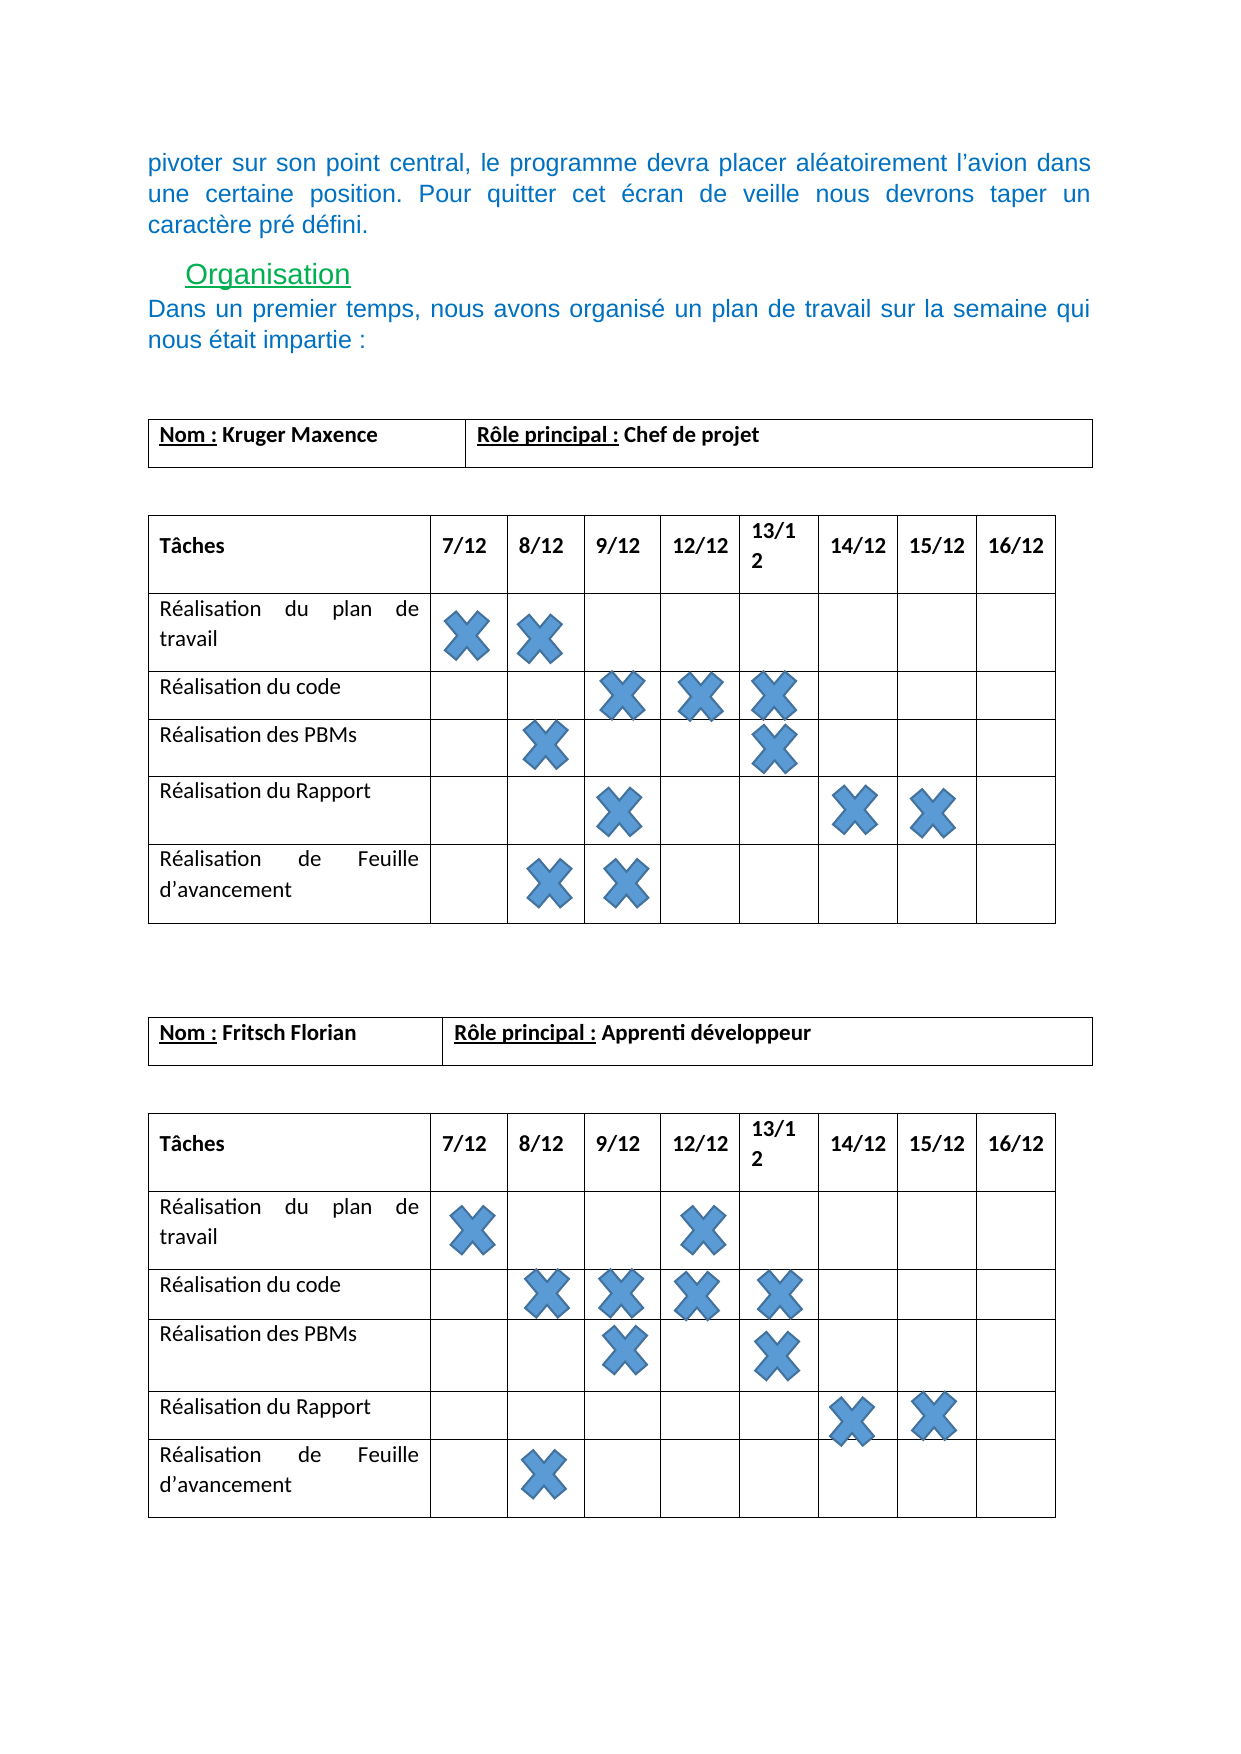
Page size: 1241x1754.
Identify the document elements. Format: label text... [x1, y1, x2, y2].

table_header Rôle principal : Apprenti développeur [443, 1018, 1092, 1065]
table_cell [431, 777, 507, 843]
table_cell [585, 1320, 660, 1391]
table_header Tâches [149, 516, 430, 593]
table_cell [431, 1270, 507, 1318]
table_cell [927, 1431, 941, 1439]
table_cell [431, 1440, 507, 1517]
table_cell [977, 845, 1055, 922]
table_cell Réalisation du Rapport [149, 777, 430, 843]
table_cell [819, 845, 897, 922]
table_cell [740, 1270, 768, 1318]
table_cell [819, 672, 897, 719]
table_cell [740, 594, 818, 671]
table_cell [661, 1320, 739, 1391]
table_cell [585, 594, 660, 671]
table_cell [819, 594, 897, 671]
table_header 15/12 [898, 1114, 976, 1191]
table_cell [585, 777, 660, 843]
table_cell [740, 1320, 818, 1391]
table_cell [946, 1392, 976, 1439]
table_cell [615, 672, 630, 681]
table_cell [692, 672, 709, 682]
table_cell Réalisation de Feuille d’avancement [149, 1440, 430, 1517]
table_cell [585, 1392, 660, 1439]
table_cell [819, 1320, 897, 1391]
table_cell [508, 845, 584, 922]
table_cell [661, 1392, 739, 1439]
table_cell [977, 594, 1055, 671]
table_cell [540, 1270, 554, 1279]
table_cell [508, 672, 584, 719]
table_cell [508, 1320, 584, 1391]
table_cell [661, 777, 739, 843]
table_cell [615, 710, 630, 719]
table_header 7/12 [431, 1114, 507, 1191]
table_cell [431, 594, 507, 671]
table_cell [767, 710, 782, 719]
table_cell [740, 1392, 818, 1439]
table_cell [585, 845, 660, 922]
table_header 8/12 [508, 1114, 584, 1191]
table_cell [613, 1308, 630, 1318]
table_cell [431, 845, 507, 922]
table_cell [508, 720, 584, 776]
table_cell [508, 777, 584, 843]
table_cell Réalisation de Feuille d’avancement [149, 845, 430, 922]
table_cell Réalisation des PBMs [149, 1320, 430, 1391]
table_cell [772, 1270, 788, 1280]
table_cell [898, 777, 976, 843]
table_cell [508, 1440, 584, 1517]
table_cell [740, 1440, 818, 1517]
table_cell [792, 1270, 818, 1318]
table_cell [585, 720, 660, 776]
table_header Nom : Fritsch Florian [149, 1018, 442, 1065]
table_cell [635, 672, 660, 719]
table_cell [740, 777, 818, 843]
table_cell [431, 1320, 507, 1391]
table_cell [740, 1192, 818, 1269]
table_cell [819, 1440, 897, 1517]
table_header 9/12 [585, 1114, 660, 1191]
table_header 14/12 [819, 516, 897, 593]
table_cell [977, 720, 1055, 776]
table_cell [687, 1270, 707, 1281]
table_cell [431, 1392, 507, 1439]
table_cell Réalisation du plan de travail [149, 1192, 430, 1269]
table_cell [977, 1392, 1055, 1439]
table_cell [926, 1392, 942, 1401]
table_cell [898, 1320, 976, 1391]
table_cell [508, 1270, 535, 1318]
table_header 14/12 [819, 1114, 897, 1191]
table_cell [431, 720, 507, 776]
table_header 16/12 [977, 1114, 1055, 1191]
table_header 16/12 [977, 516, 1055, 593]
table_cell [977, 777, 1055, 843]
table_cell [977, 1270, 1055, 1318]
table_cell [508, 1392, 584, 1439]
table_cell [585, 1192, 660, 1269]
table_cell [977, 1440, 1055, 1517]
table_cell Réalisation du Rapport [149, 1392, 430, 1439]
table_cell [819, 777, 897, 843]
table_cell [898, 1392, 922, 1439]
table_cell [431, 672, 507, 719]
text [148, 148, 1093, 238]
table_cell [740, 672, 762, 719]
table_header 8/12 [508, 516, 584, 593]
table_cell [661, 1270, 685, 1318]
table_cell [740, 845, 818, 922]
table_cell [977, 1320, 1055, 1391]
table_cell Réalisation du plan de travail [149, 594, 430, 671]
table_cell [819, 720, 897, 776]
table_header Tâches [149, 1114, 430, 1191]
table_cell [898, 1440, 976, 1517]
table_cell [819, 1392, 897, 1439]
table_cell [694, 711, 707, 719]
text Dans un premier temps, nous avons organisé un plan de travail sur la semaine qui nous était impartie : [148, 293, 1093, 353]
table_header 7/12 [431, 516, 507, 593]
table_cell Réalisation du code [149, 1270, 430, 1318]
table_cell [691, 1311, 703, 1318]
table_cell [898, 594, 976, 671]
table_cell [819, 1192, 897, 1269]
table_header Rôle principal : Chef de projet [466, 420, 1092, 467]
table_cell [431, 1192, 507, 1269]
table_cell [508, 594, 584, 671]
table_cell [898, 1192, 976, 1269]
table_cell [740, 720, 818, 776]
table_cell [585, 672, 611, 719]
table_cell [898, 845, 976, 922]
subtitle Organisation [185, 257, 1093, 291]
table_cell [773, 1309, 787, 1318]
table_cell Réalisation des PBMs [149, 720, 430, 776]
table_cell [661, 845, 739, 922]
table_cell [977, 1192, 1055, 1269]
table_cell [767, 672, 782, 681]
table_cell [898, 672, 976, 719]
table_cell [559, 1270, 584, 1318]
table_cell [508, 1192, 584, 1269]
table_cell [614, 1270, 629, 1279]
table_header 12/12 [661, 516, 739, 593]
table_cell [585, 1440, 660, 1517]
table_cell [898, 1270, 976, 1318]
table_cell [661, 672, 689, 719]
table_header 9/12 [585, 516, 660, 593]
table_cell [661, 1440, 739, 1517]
table_cell [585, 1270, 609, 1318]
table_header 12/12 [661, 1114, 739, 1191]
table_cell [661, 720, 739, 776]
table_header 15/12 [898, 516, 976, 593]
table_header Nom : Kruger Maxence [149, 420, 465, 467]
table_header 13/12 [740, 1114, 818, 1191]
table_cell [786, 672, 818, 719]
table_cell [539, 1308, 555, 1318]
table_cell Réalisation du code [149, 672, 430, 719]
table_cell [713, 672, 739, 719]
table_cell [661, 1192, 739, 1269]
table_cell [819, 1270, 897, 1318]
table_cell [977, 672, 1055, 719]
table_cell [661, 594, 739, 671]
table_header 13/12 [740, 516, 818, 593]
table_cell [898, 720, 976, 776]
table_cell [709, 1270, 739, 1318]
table_cell [633, 1270, 660, 1318]
